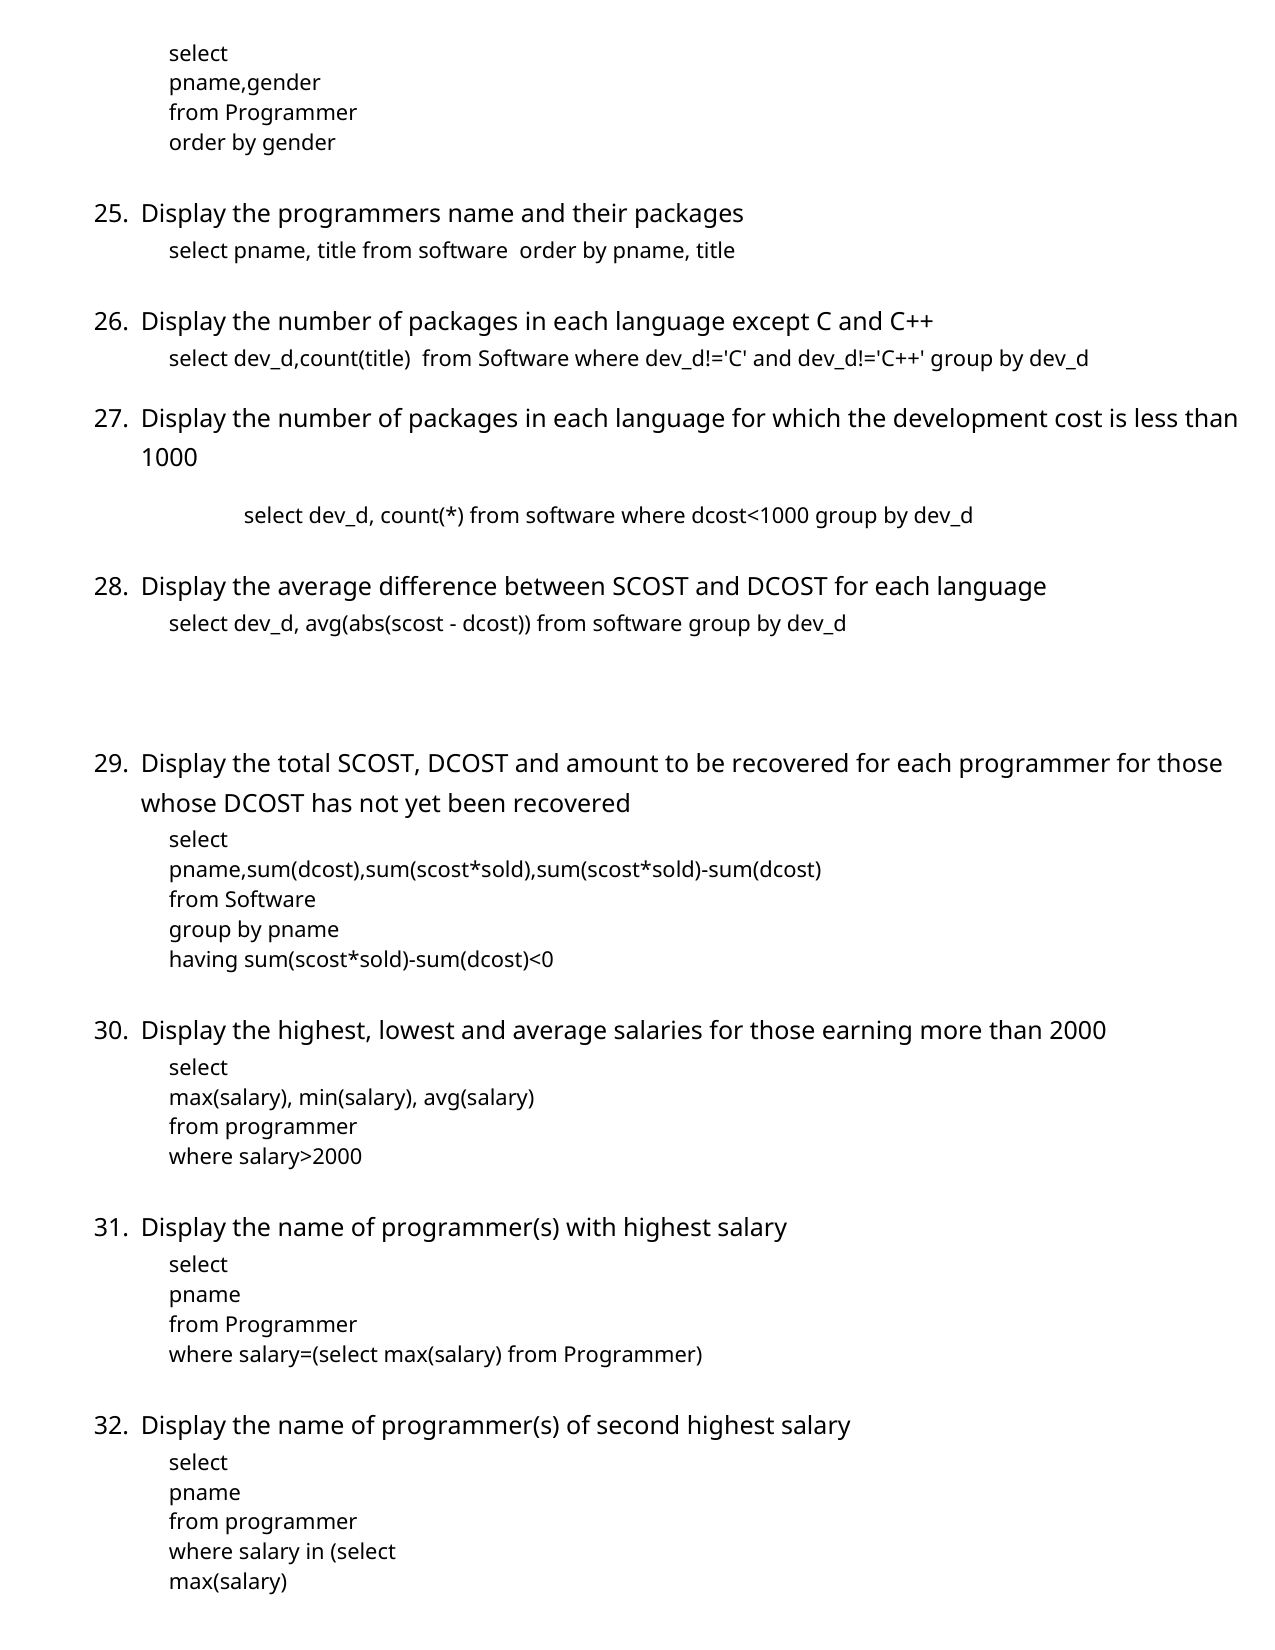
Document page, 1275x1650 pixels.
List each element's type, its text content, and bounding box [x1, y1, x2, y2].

list Display the highest, lowest and average salaries for those earning more than 2000 [94, 1013, 1247, 1047]
list Display the name of programmer(s) with highest salary [94, 1210, 1247, 1244]
list Display the programmers name and their packages [94, 196, 1247, 230]
list Display the name of programmer(s) of second highest salary [94, 1408, 1247, 1442]
text select dev_d, avg(abs(scost - dcost)) from software group by dev_d [169, 608, 1247, 638]
text select dev_d, count(*) from software where dcost<1000 group by dev_d [244, 500, 1247, 530]
list Display the total SCOST, DCOST and amount to be recovered for each programmer for those whose DCOST has not yet been recovered [94, 746, 1247, 819]
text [169, 1447, 1247, 1596]
list Display the number of packages in each language for which the development cost is less than 1000 [94, 401, 1247, 474]
text select pname from Programmer where salary=(select max(salary) from Programmer) [169, 1249, 1247, 1368]
list Display the average difference between SCOST and DCOST for each language [94, 569, 1247, 603]
text select pname,gender from Programmer order by gender [169, 37, 1247, 157]
text select pname, title from software order by pname, title [169, 235, 1247, 265]
list Display the number of packages in each language except C and C++ [94, 304, 1247, 338]
text select dev_d,count(title) from Software where dev_d!='C' and dev_d!='C++' group by dev_d [169, 343, 1247, 401]
text select pname,sum(dcost),sum(scost*sold),sum(scost*sold)-sum(dcost) from Software group by pname having sum(scost*sold)-sum(dcost)<0 [169, 824, 1247, 973]
text select max(salary), min(salary), avg(salary) from programmer where salary>2000 [169, 1052, 1247, 1171]
